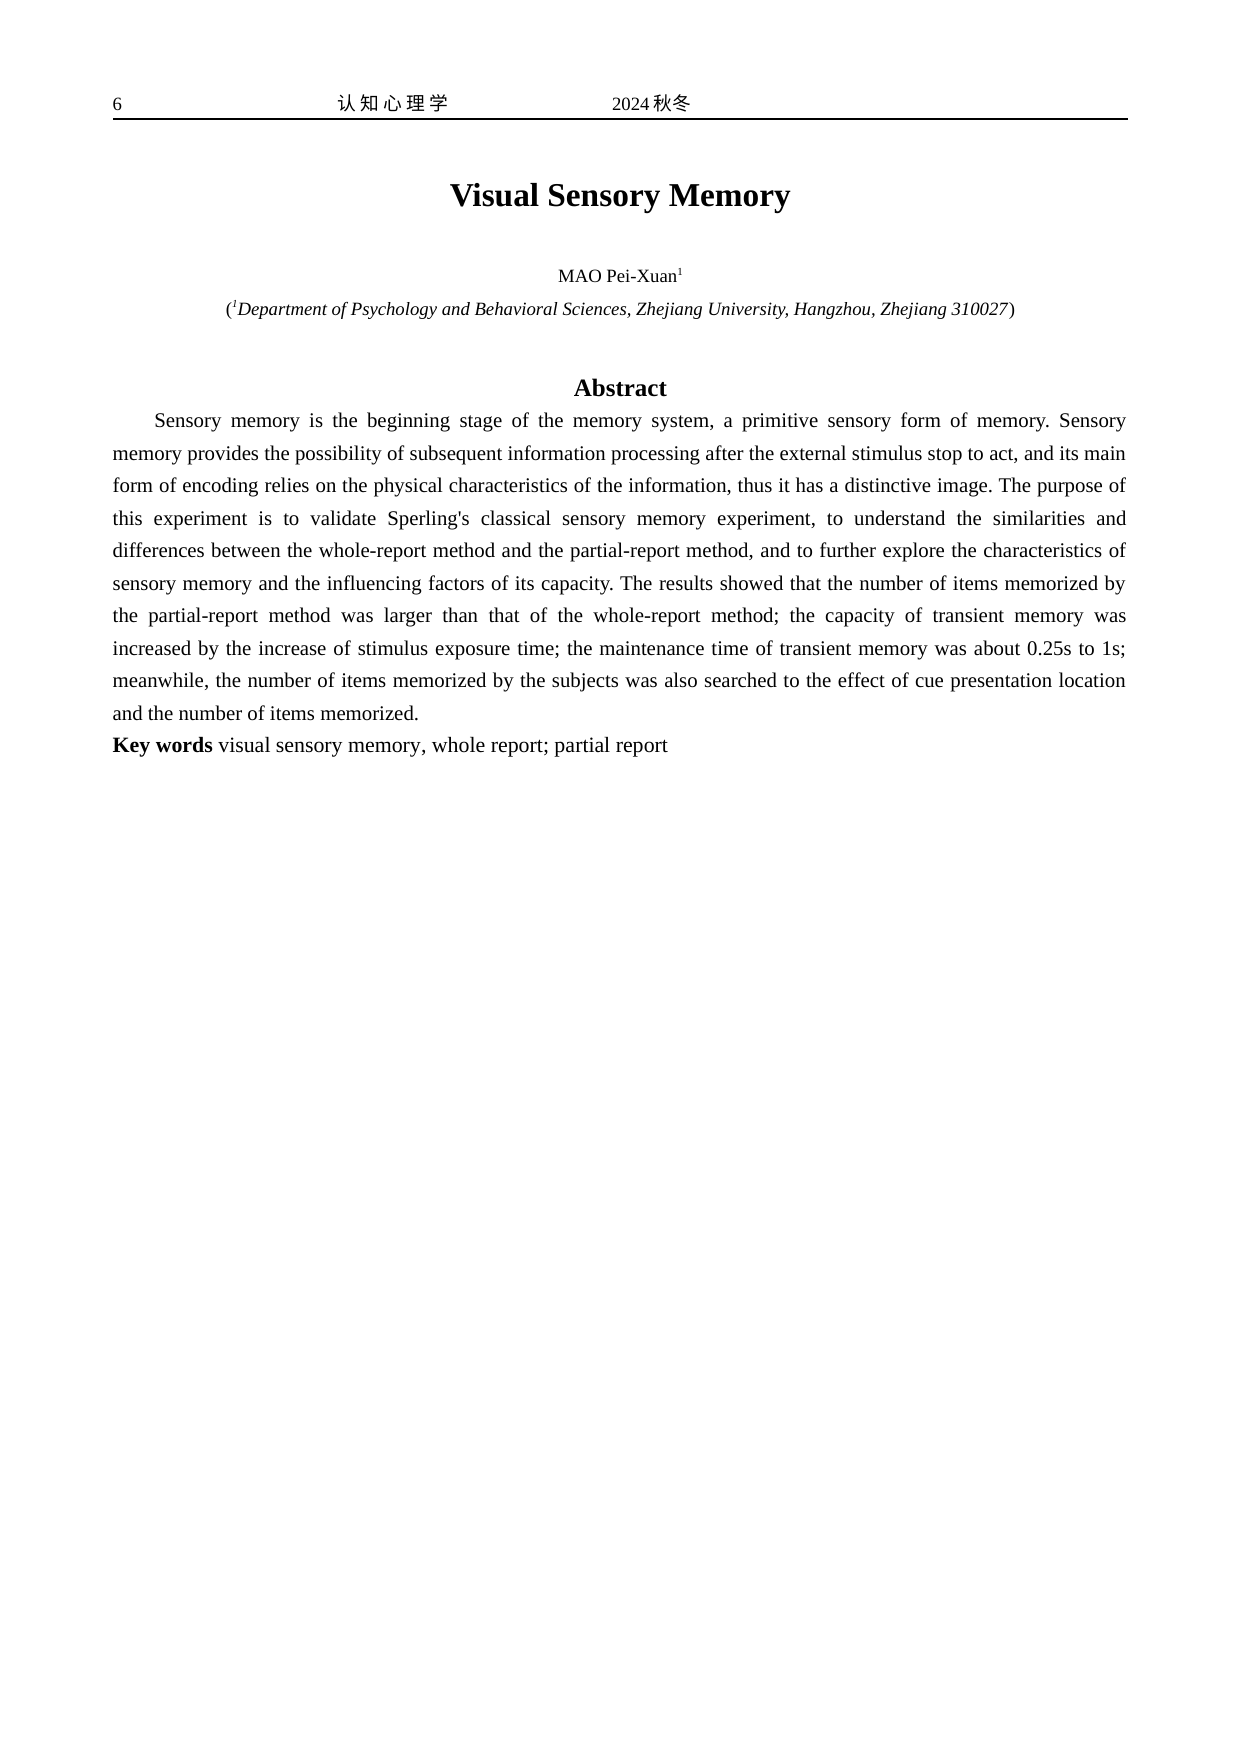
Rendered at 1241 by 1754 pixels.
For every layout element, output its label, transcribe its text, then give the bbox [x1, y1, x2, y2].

text Key words visual sensory memory, whole report; partial report [112, 729, 1128, 761]
text Visual Sensory Memory [112, 162, 1128, 227]
text Sensory memory is the beginning stage of the memory system, a primitive sensory form of memory. Sensory memory provides the possibility of subsequent information processing after the external stimulus stop to act, and its main form of encoding relies on the physical characteristics of the information, thus it has a distinctive image. The purpose of this experiment is to validate Sperling's classical sensory memory experiment, to understand the similarities and differences between the whole-report method and the partial-report method, and to further explore the characteristics of sensory memory and the influencing factors of its capacity. The results showed that the number of items memorized by the partial-report method was larger than that of the whole-report method; the capacity of transient memory was increased by the increase of stimulus exposure time; the maintenance time of transient memory was about 0.25s to 1s; meanwhile, the number of items memorized by the subjects was also searched to the effect of cue presentation location and the number of items memorized. [112, 404, 1128, 729]
text MAO Pei-Xuan1 [112, 259, 1128, 292]
text (1Department of Psychology and Behavioral Sciences, Zhejiang University, Hangzhou, Zhejiang 310027) [112, 292, 1128, 324]
text Abstract [112, 371, 1128, 404]
